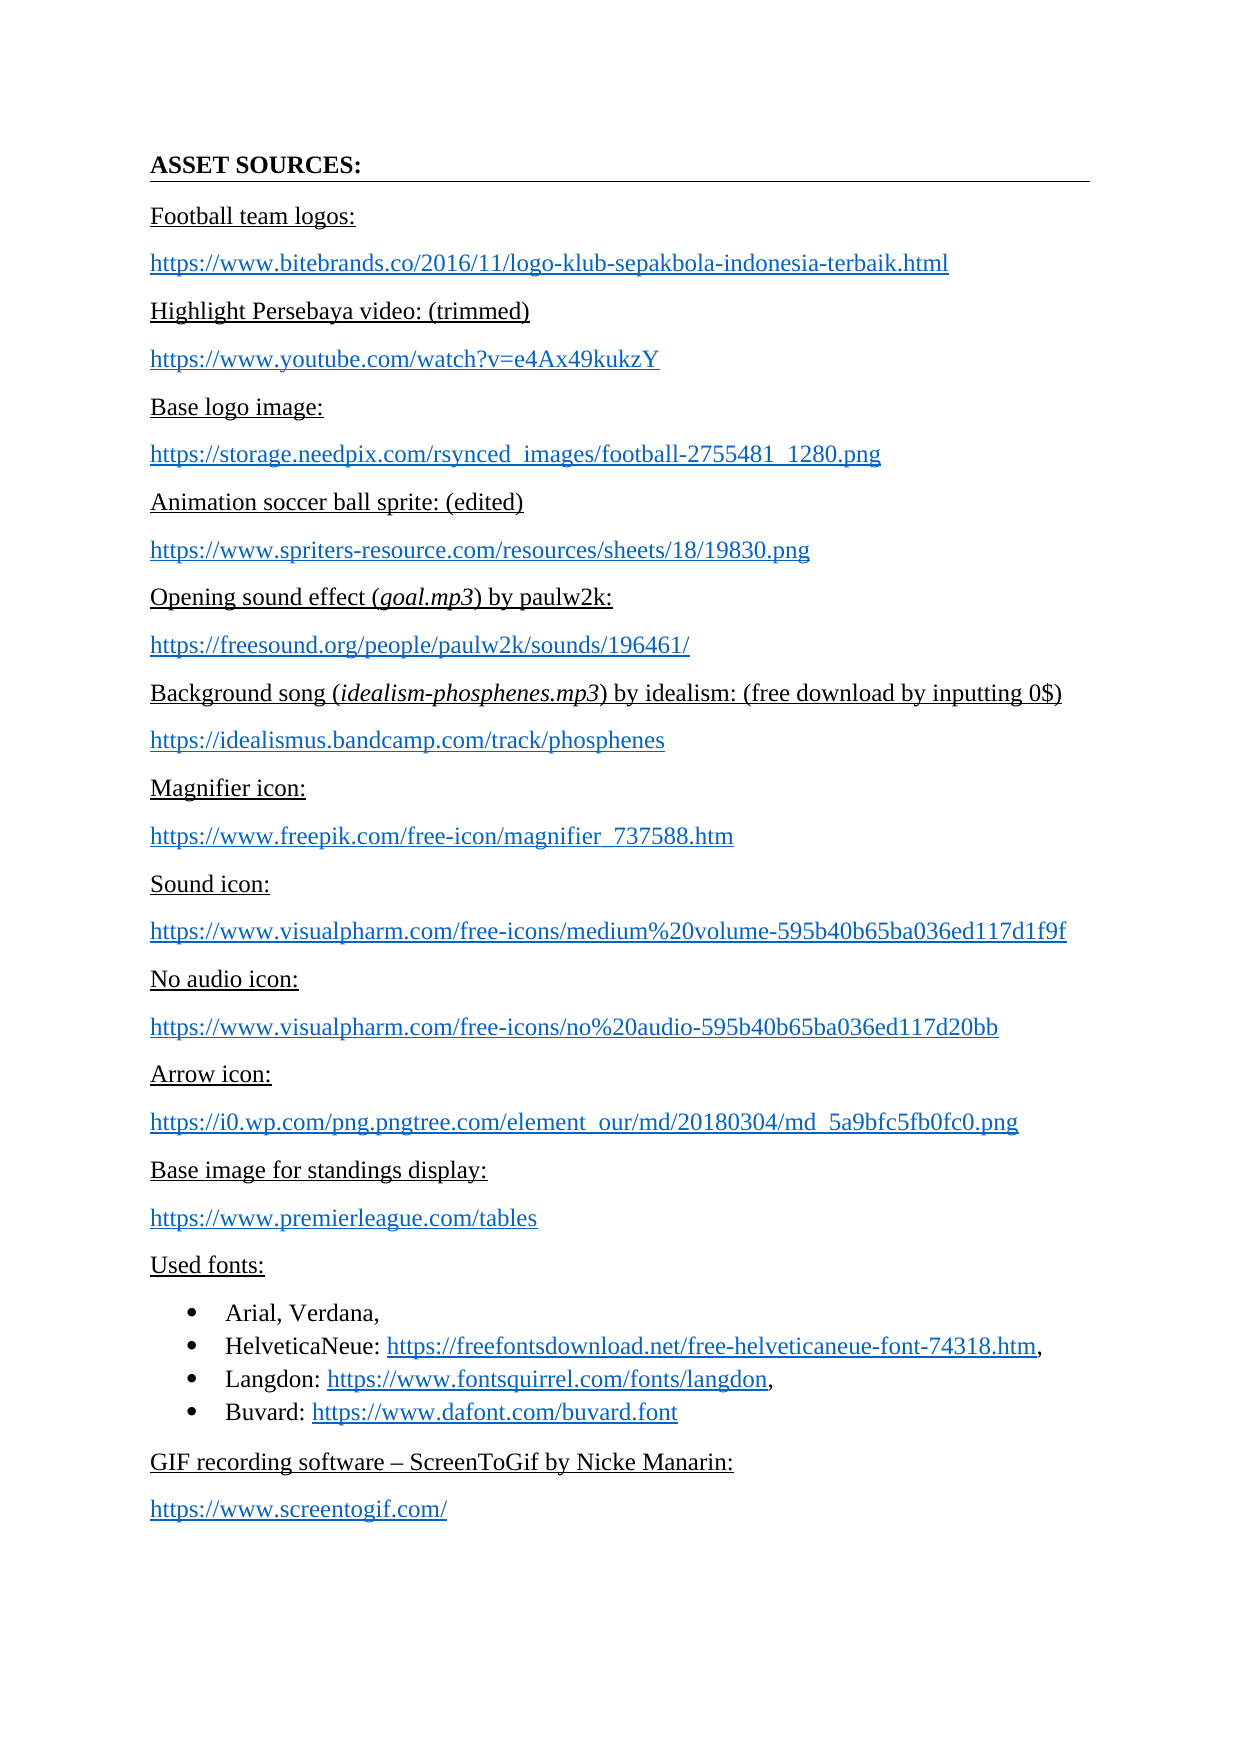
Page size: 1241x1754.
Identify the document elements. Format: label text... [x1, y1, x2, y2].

text https://www.visualpharm.com/free-icons/no%20audio-595b40b65ba036ed117d20bb [150, 1012, 1090, 1041]
text Base logo image: [150, 392, 1090, 420]
text Highlight Persebaya video: (trimmed) [150, 296, 1090, 325]
list Buvard: https://www.dafont.com/buvard.font [187, 1397, 1090, 1426]
text Animation soccer ball sprite: (edited) [150, 487, 1090, 516]
text https://i0.wp.com/png.pngtree.com/element_our/md/20180304/md_5a9bfc5fb0fc0.png [150, 1107, 1090, 1136]
text https://idealismus.bandcamp.com/track/phosphenes [150, 726, 1090, 754]
list Arial, Verdana, [187, 1298, 1090, 1327]
text https://www.screentogif.com/ [150, 1494, 1090, 1523]
list Langdon: https://www.fontsquirrel.com/fonts/langdon, [187, 1364, 1090, 1393]
text Magnifier icon: [150, 773, 1090, 802]
text Background song (idealism-phosphenes.mp3) by idealism: (free download by inputting 0$) [150, 678, 1090, 707]
text Sound icon: [150, 869, 1090, 897]
text GIF recording software – ScreenToGif by Nicke Manarin: [150, 1447, 1090, 1476]
text Opening sound effect (goal.mp3) by paulw2k: [150, 582, 1090, 611]
text No audio icon: [150, 964, 1090, 993]
text https://freesound.org/people/paulw2k/sounds/196461/ [150, 630, 1090, 659]
text Arrow icon: [150, 1059, 1090, 1088]
text Used fonts: [150, 1250, 1090, 1279]
text Football team logos: [150, 201, 1090, 229]
list HelveticaNeue: https://freefontsdownload.net/free-helveticaneue-font-74318.htm, [187, 1331, 1090, 1360]
text https://www.spriters-resource.com/resources/sheets/18/19830.png [150, 535, 1090, 563]
text https://www.premierleague.com/tables [150, 1203, 1090, 1231]
text ASSET SOURCES: [150, 150, 1090, 181]
text https://www.freepik.com/free-icon/magnifier_737588.htm [150, 821, 1090, 850]
text https://www.visualpharm.com/free-icons/medium%20volume-595b40b65ba036ed117d1f9f [150, 916, 1090, 945]
text https://storage.needpix.com/rsynced_images/football-2755481_1280.png [150, 439, 1090, 468]
text https://www.youtube.com/watch?v=e4Ax49kukzY [150, 344, 1090, 373]
text Base image for standings display: [150, 1155, 1090, 1184]
text https://www.bitebrands.co/2016/11/logo-klub-sepakbola-indonesia-terbaik.html [150, 248, 1090, 277]
